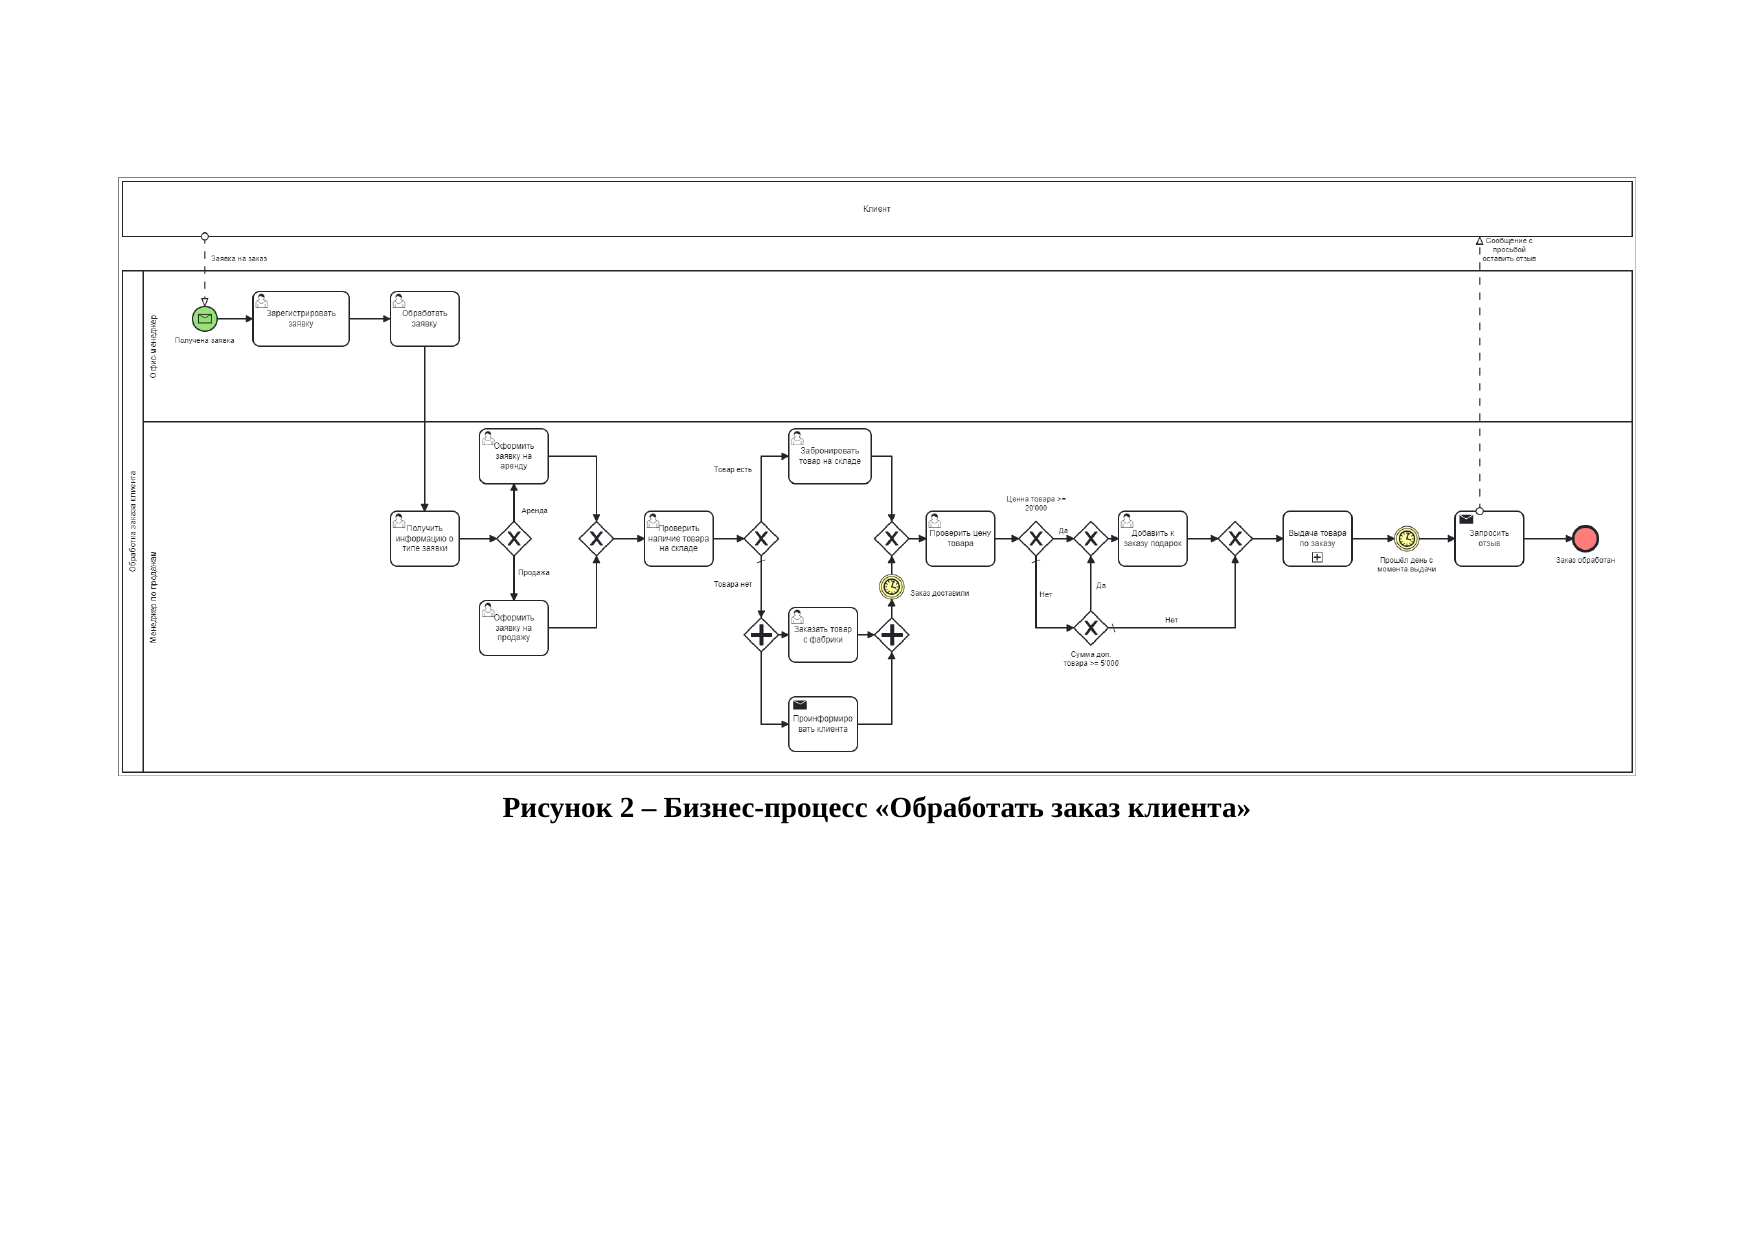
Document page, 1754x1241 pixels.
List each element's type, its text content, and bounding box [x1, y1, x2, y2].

text Рисунок 2 – Бизнес-процесс «Обработать заказ клиента» [118, 790, 1636, 824]
picture [118, 177, 1636, 776]
